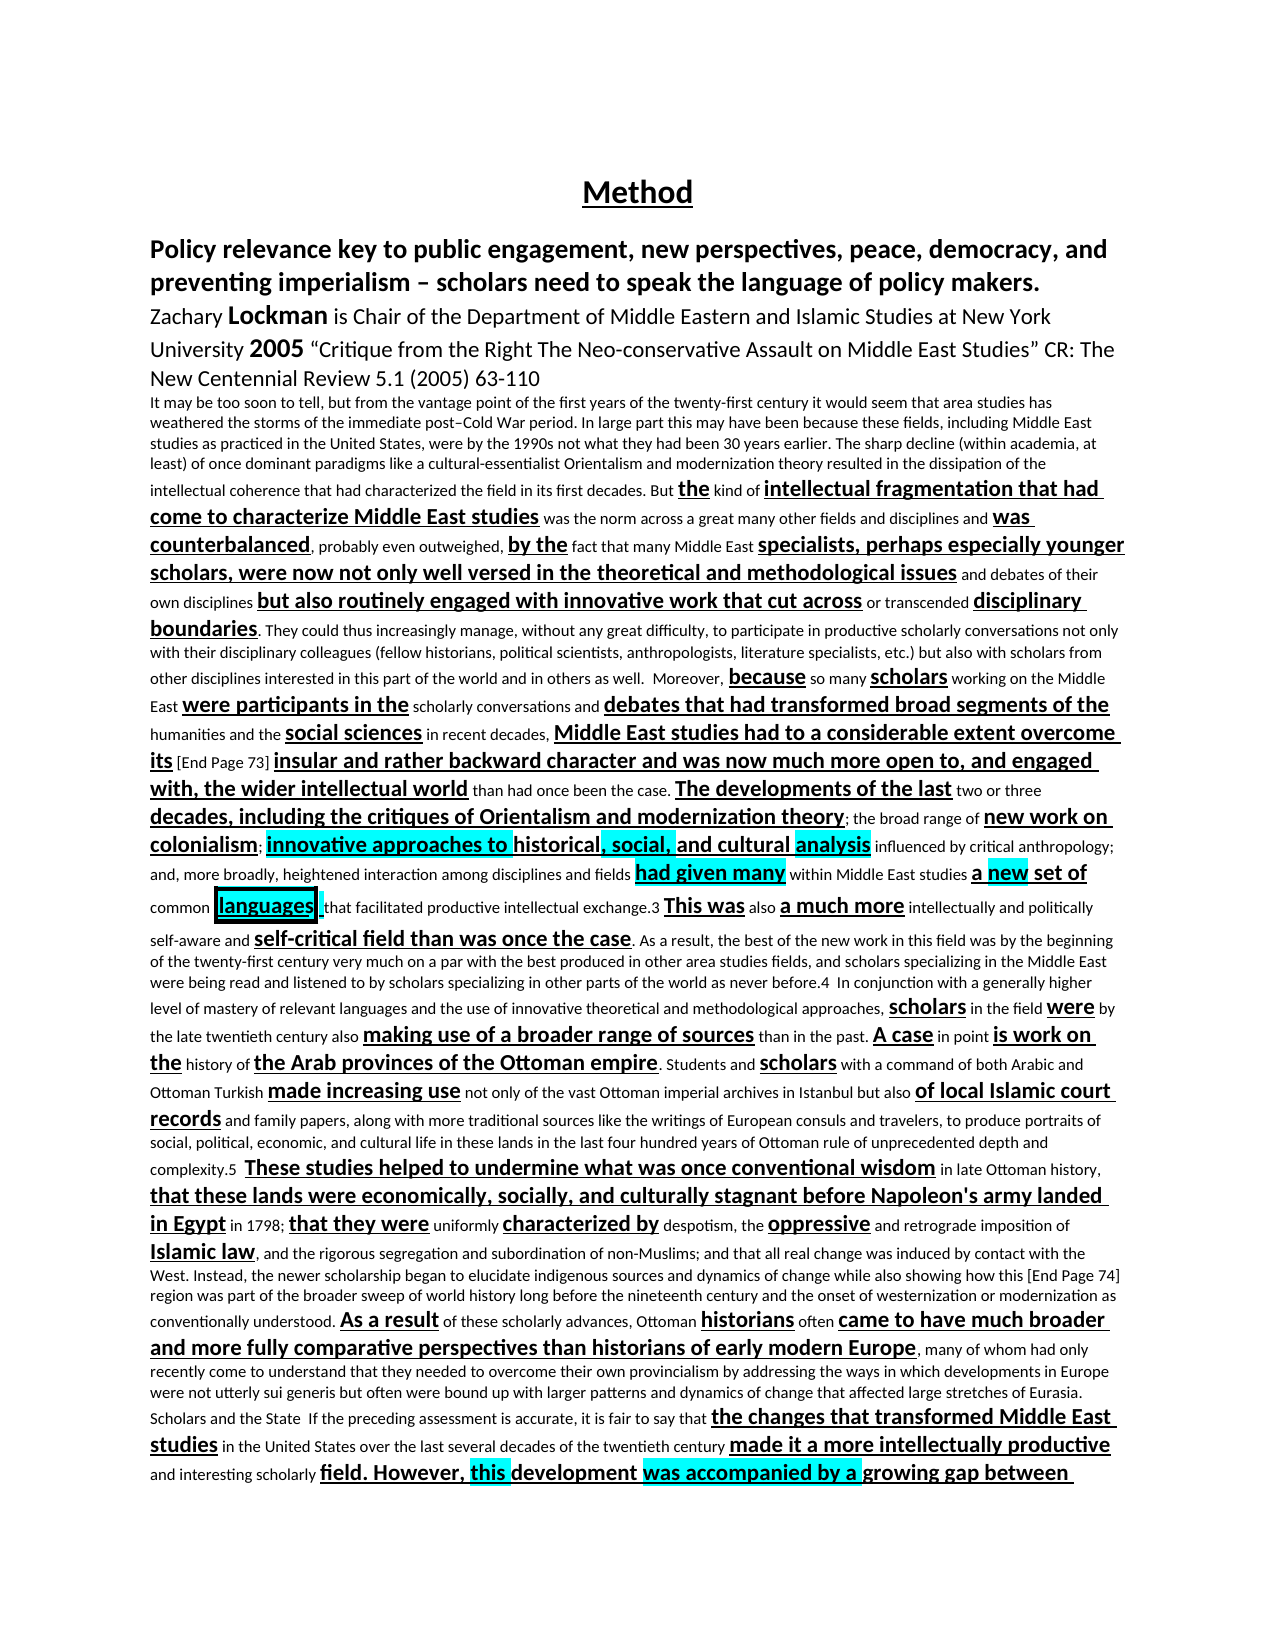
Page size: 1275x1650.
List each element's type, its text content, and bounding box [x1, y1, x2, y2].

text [150, 392, 1125, 1486]
text Zachary Lockman is Chair of the Department of Middle Eastern and Islamic Studies at New York University 2005 “Critique from the Right The Neo-conservative Assault on Middle East Studies” CR: The New Centennial Review 5.1 (2005) 63-110 [150, 298, 1125, 392]
subtitle Policy relevance key to public engagement, new perspectives, peace, democracy, and preventing imperialism – scholars need to speak the language of policy makers. [150, 232, 1125, 298]
subtitle Method [150, 171, 1125, 212]
